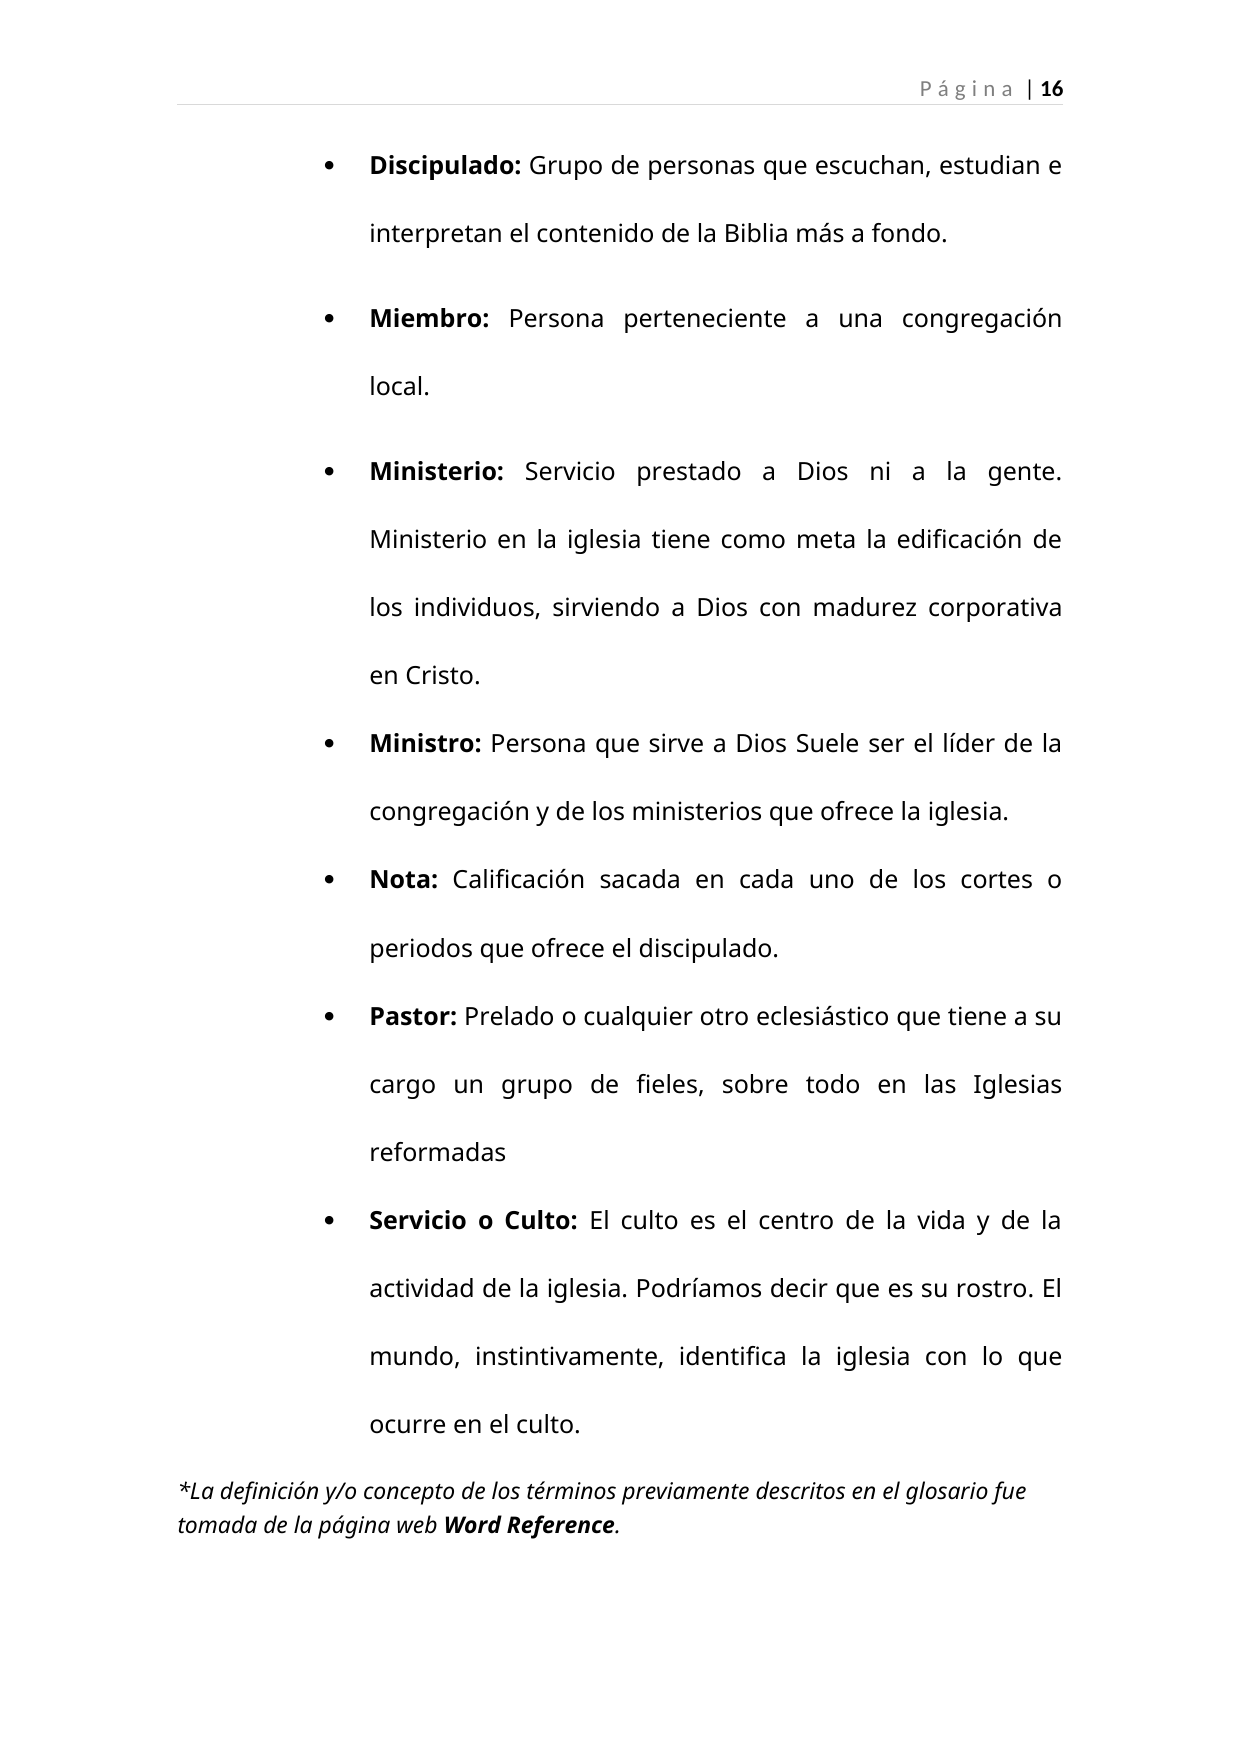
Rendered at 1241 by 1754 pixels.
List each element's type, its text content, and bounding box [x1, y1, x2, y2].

list Ministro: Persona que sirve a Dios Suele ser el líder de la congregación y de los ministerios que ofrece la iglesia. [325, 726, 1063, 828]
list Miembro: Persona perteneciente a una congregación local. [325, 301, 1063, 403]
list Servicio o Culto: El culto es el centro de la vida y de la actividad de la iglesia. Podríamos decir que es su rostro. El mundo, instintivamente, identifica la iglesia con lo que ocurre en el culto. [325, 1203, 1063, 1441]
list Pastor: Prelado o cualquier otro eclesiástico que tiene a su cargo un grupo de fieles, sobre todo en las Iglesias reformadas [325, 998, 1063, 1169]
list Nota: Calificación sacada en cada uno de los cortes o periodos que ofrece el discipulado. [325, 862, 1063, 964]
list Ministerio: Servicio prestado a Dios ni a la gente. Ministerio en la iglesia tiene como meta la edificación de los individuos, sirviendo a Dios con madurez corporativa en Cristo. [325, 453, 1063, 692]
text *La definición y/o concepto de los términos previamente descritos en el glosario fue tomada de la página web Word Reference. [177, 1475, 1063, 1540]
list Discipulado: Grupo de personas que escuchan, estudian e interpretan el contenido de la Biblia más a fondo. [325, 148, 1063, 250]
